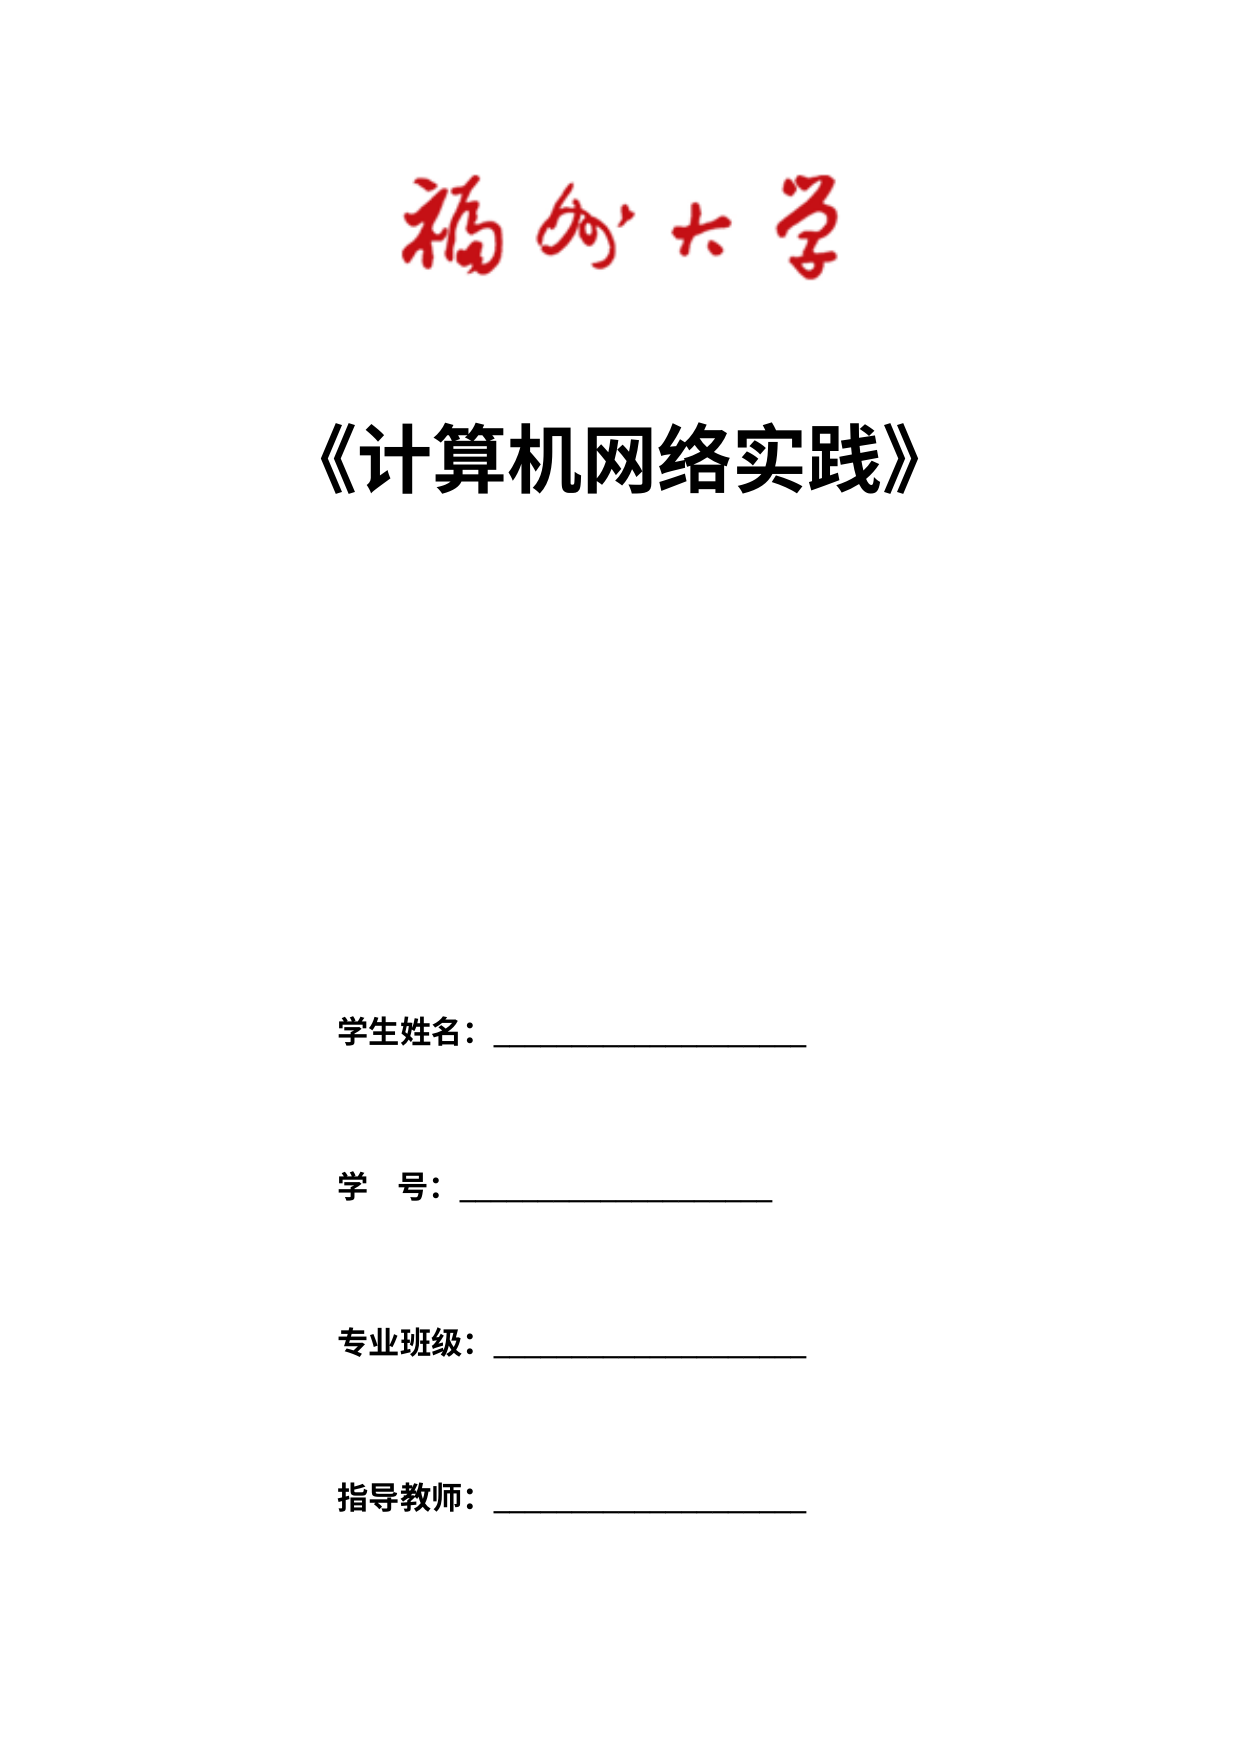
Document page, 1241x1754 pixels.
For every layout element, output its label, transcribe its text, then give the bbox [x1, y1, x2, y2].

picture [390, 161, 514, 295]
text 专业班级：____________________ [231, 1308, 1053, 1373]
text 指导教师：____________________ [231, 1463, 1053, 1528]
text 学生姓名：____________________ [231, 997, 1053, 1062]
text 学 号：____________________ [231, 1153, 1053, 1218]
text 《计算机网络实践》 [187, 389, 1053, 519]
picture [530, 161, 644, 295]
picture [767, 161, 850, 295]
picture [659, 161, 746, 295]
